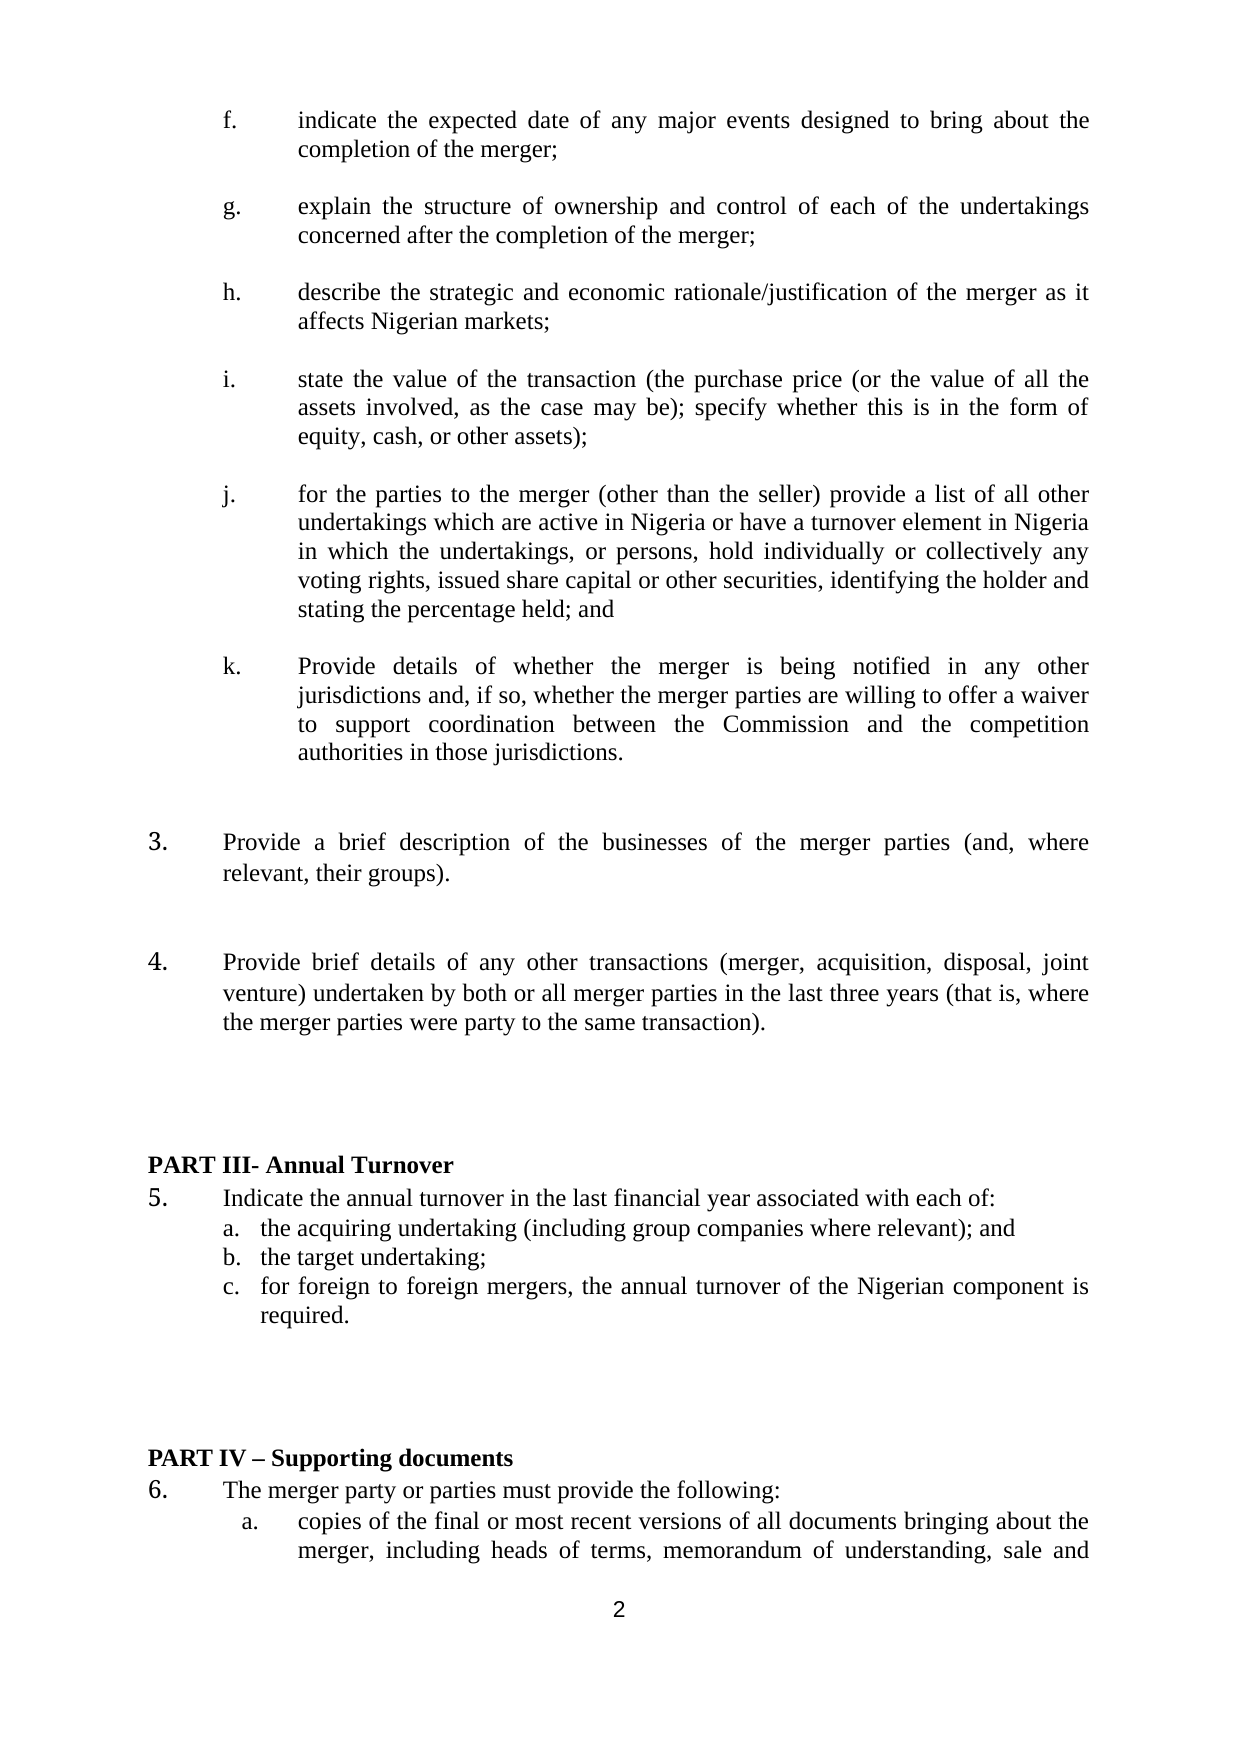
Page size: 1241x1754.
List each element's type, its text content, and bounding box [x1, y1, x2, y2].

list the target undertaking; [223, 1242, 1090, 1271]
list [241, 1506, 1090, 1564]
text Provide brief details of any other transactions (merger, acquisition, disposal, joint venture) undertaken by both or all merger parties in the last three years (that is, where the merger parties were party to the same transaction). [148, 944, 1090, 1036]
list for foreign to foreign mergers, the annual turnover of the Nigerian component is required. [223, 1271, 1090, 1328]
text Indicate the annual turnover in the last financial year associated with each of: [148, 1179, 1090, 1213]
text PART IV – Supporting documents [148, 1443, 1090, 1472]
list the acquiring undertaking (including group companies where relevant); and [223, 1213, 1090, 1242]
text The merger party or parties must provide the following: [148, 1472, 1090, 1506]
text PART III- Annual Turnover [148, 1151, 1090, 1179]
list indicate the expected date of any major events designed to bring about the completion of the merger; [223, 105, 1090, 162]
list state the value of the transaction (the purchase price (or the value of all the assets involved, as the case may be); specify whether this is in the form of equity, cash, or other assets); [223, 364, 1090, 450]
list explain the structure of ownership and control of each of the undertakings concerned after the completion of the merger; [223, 191, 1090, 249]
list for the parties to the merger (other than the seller) provide a list of all other undertakings which are active in Nigeria or have a turnover element in Nigeria in which the undertakings, or persons, hold individually or collectively any voting rights, issued share capital or other securities, identifying the holder and stating the percentage held; and [223, 479, 1090, 622]
list Provide details of whether the merger is being notified in any other jurisdictions and, if so, whether the merger parties are willing to offer a waiver to support coordination between the Commission and the competition authorities in those jurisdictions. [223, 651, 1090, 766]
list describe the strategic and economic rationale/justification of the merger as it affects Nigerian markets; [223, 277, 1090, 335]
text Provide a brief description of the businesses of the merger parties (and, where relevant, their groups). [148, 824, 1090, 887]
